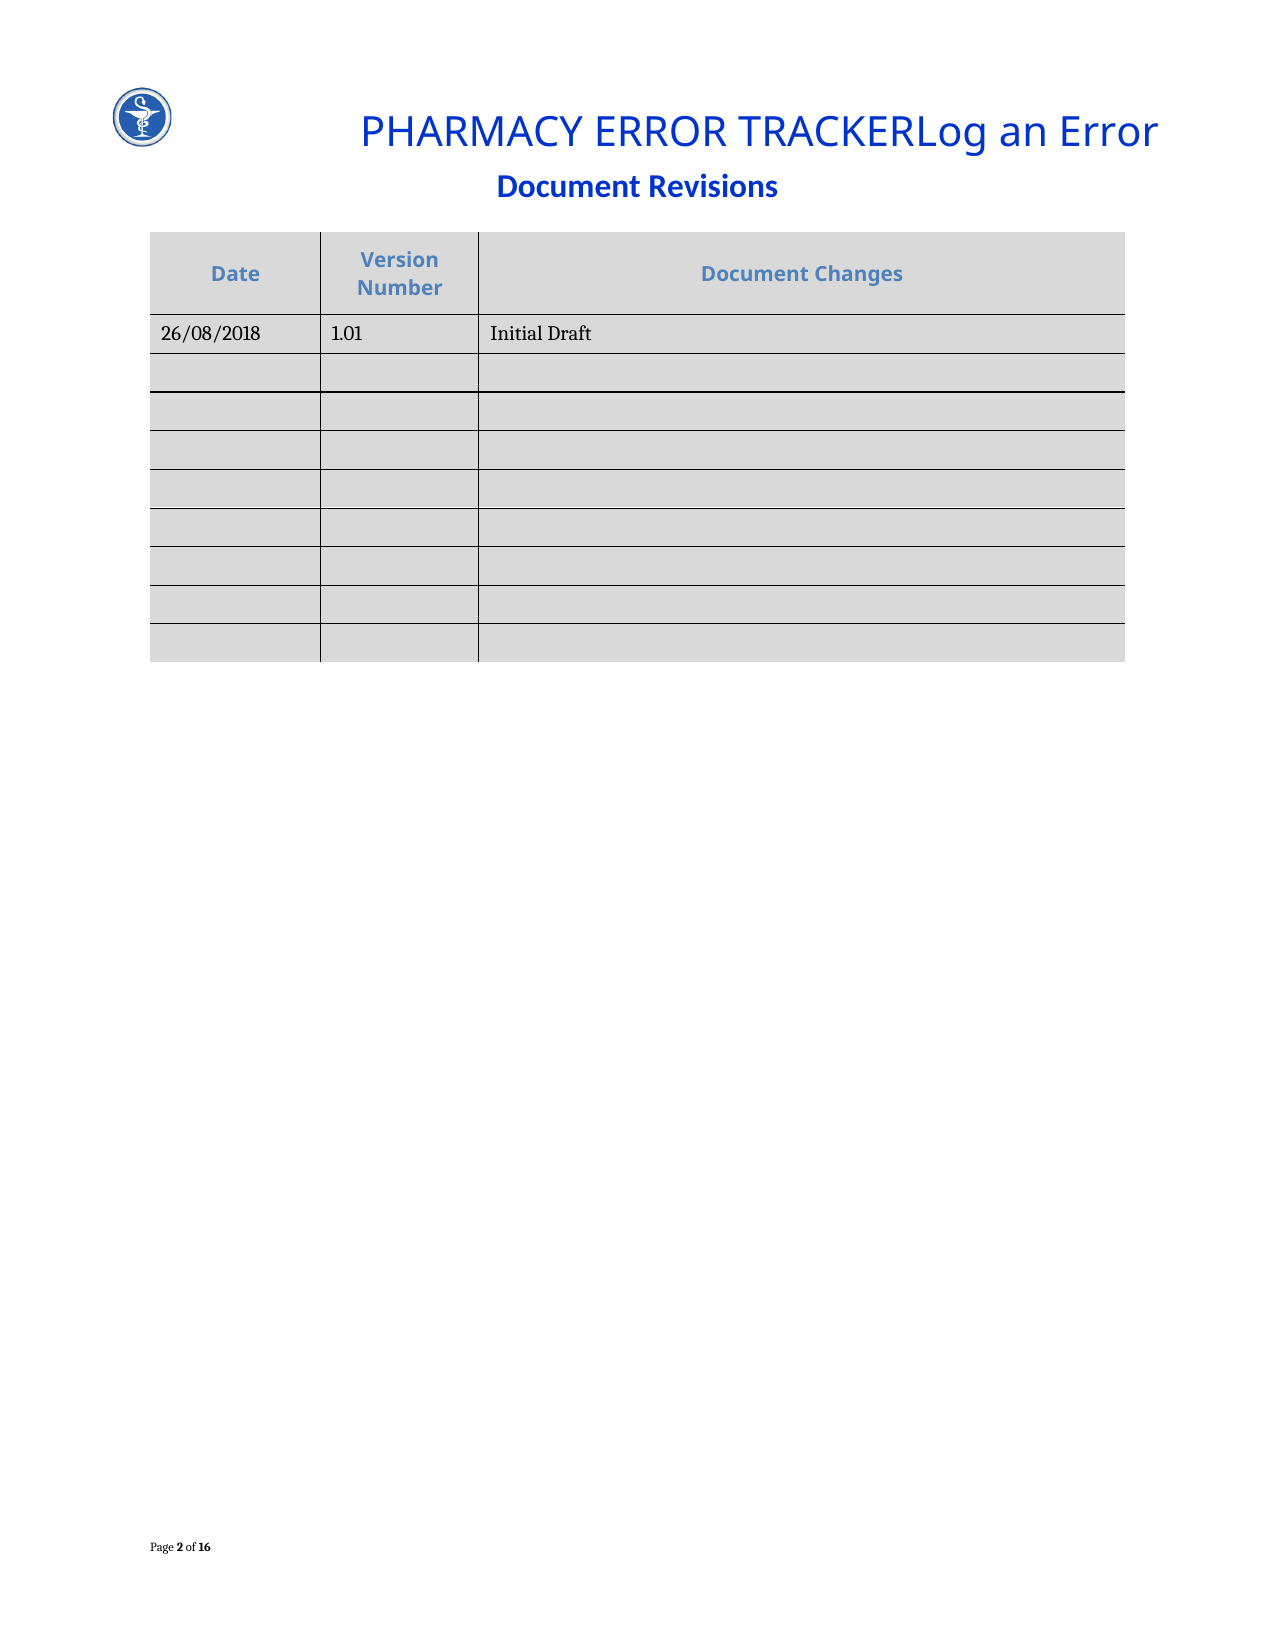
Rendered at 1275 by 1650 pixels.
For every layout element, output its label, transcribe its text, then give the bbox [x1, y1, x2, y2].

subtitle Document Revisions [150, 165, 1125, 206]
table_cell [479, 624, 1125, 662]
table_cell [479, 586, 1125, 623]
table_cell [479, 509, 1125, 546]
table_cell [321, 470, 478, 507]
table_header Date [150, 232, 320, 314]
table_cell [150, 624, 320, 662]
table_cell Initial Draft [479, 315, 1125, 353]
table_cell [479, 547, 1125, 585]
table_cell [321, 624, 478, 662]
table_cell [150, 509, 320, 546]
table_cell [150, 431, 320, 469]
table_cell [150, 393, 320, 430]
table_cell [150, 586, 320, 623]
table_header Version Number [321, 232, 478, 314]
table_cell 1.01 [321, 315, 478, 353]
table_cell [479, 470, 1125, 507]
table_cell [150, 354, 320, 391]
table_cell [150, 470, 320, 507]
picture [112, 87, 172, 147]
table_cell [321, 393, 478, 430]
table_header Document Changes [479, 232, 1125, 314]
table_cell 26/08/2018 [150, 315, 320, 353]
table_cell [150, 547, 320, 585]
table_cell [321, 354, 478, 391]
table_cell [479, 354, 1125, 391]
table_cell [321, 547, 478, 585]
table_cell [321, 586, 478, 623]
table_cell [321, 431, 478, 469]
table_cell [479, 393, 1125, 430]
table_cell [479, 431, 1125, 469]
table_cell [321, 509, 478, 546]
